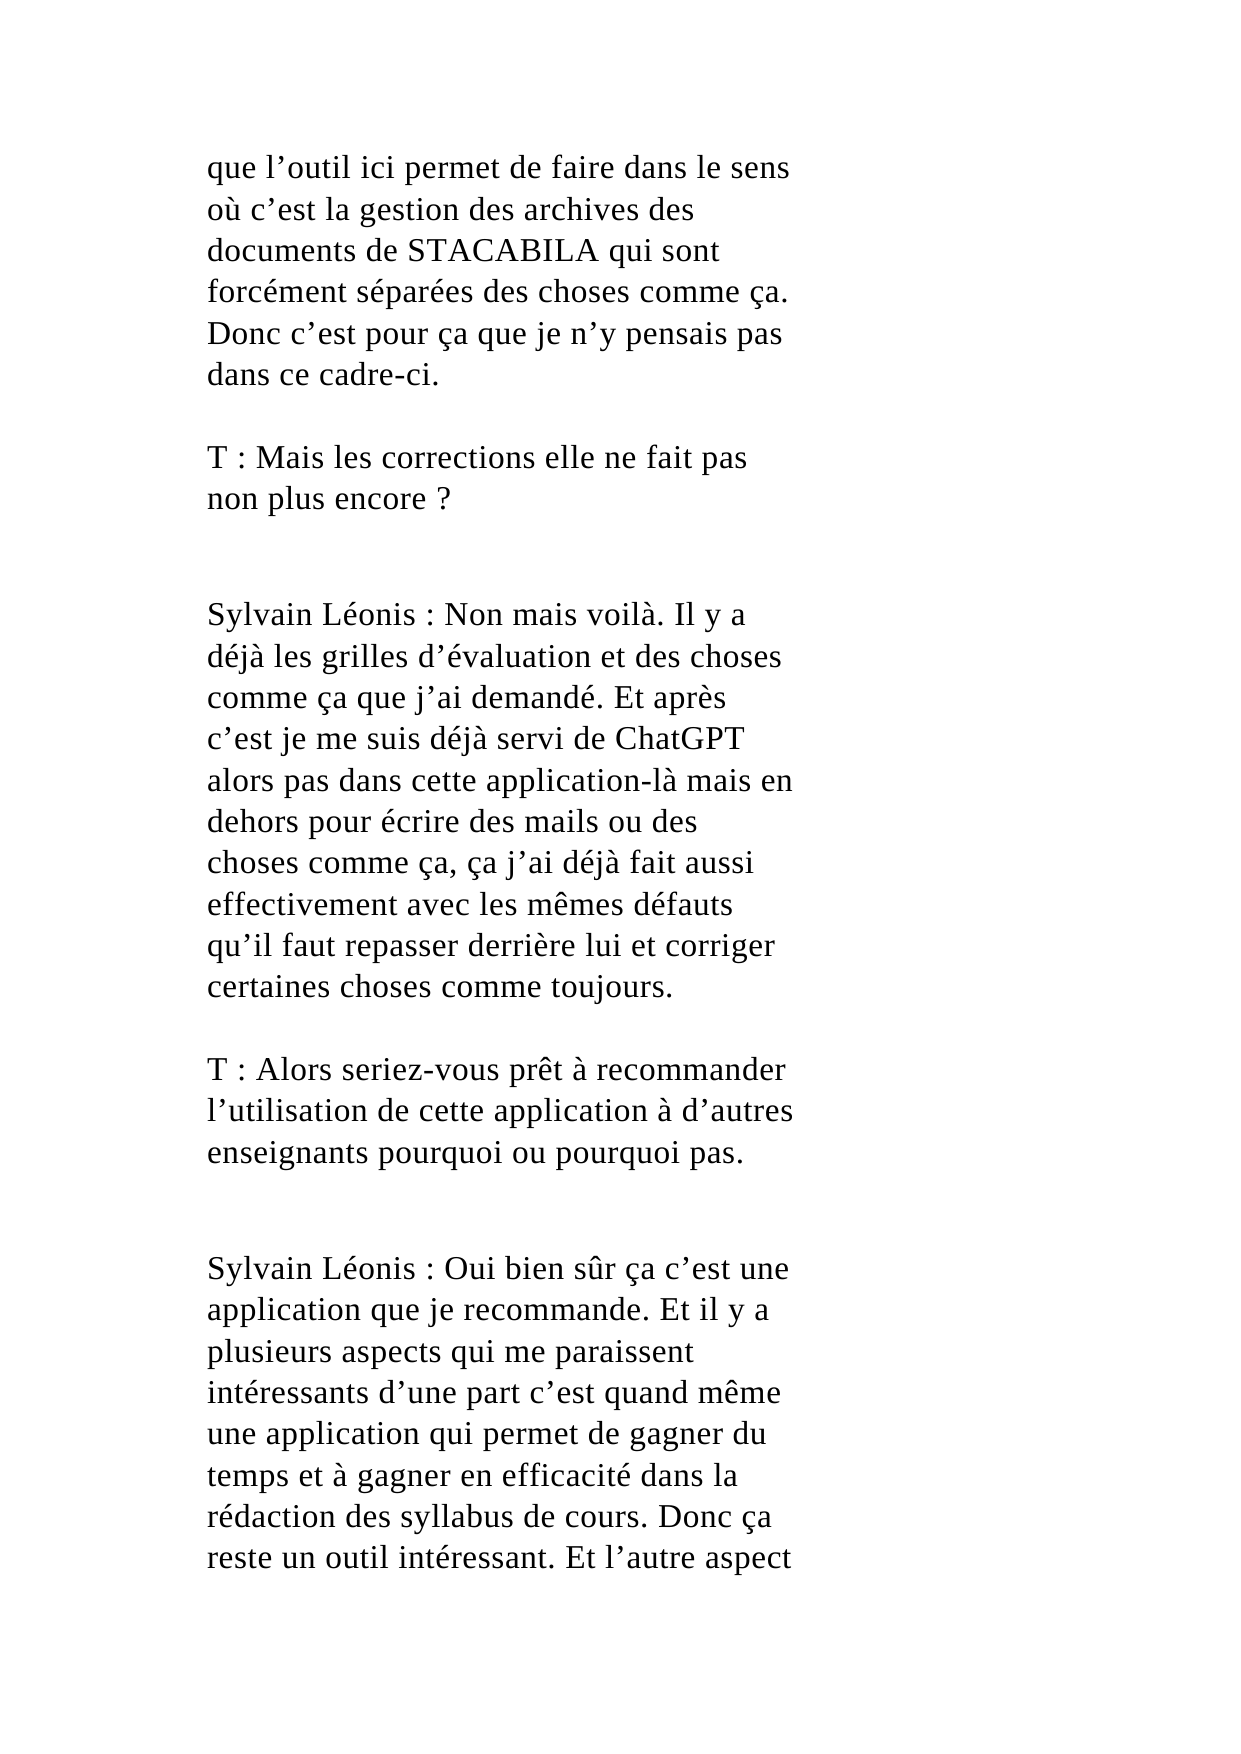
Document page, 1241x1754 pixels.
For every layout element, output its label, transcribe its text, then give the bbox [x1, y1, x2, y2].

text Sylvain Léonis : Non mais voilà. Il y a déjà les grilles d’évaluation et des choses comme ça que j’ai demandé. Et après c’est je me suis déjà servi de ChatGPT alors pas dans cette application-là mais en dehors pour écrire des mails ou des choses comme ça, ça j’ai déjà fait aussi effectivement avec les mêmes défauts qu’il faut repasser derrière lui et corriger certaines choses comme toujours. T : Alors seriez-vous prêt à recommander l’utilisation de cette application à d’autres enseignants pourquoi ou pourquoi pas. [207, 594, 797, 1170]
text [207, 1248, 797, 1576]
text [207, 148, 797, 517]
